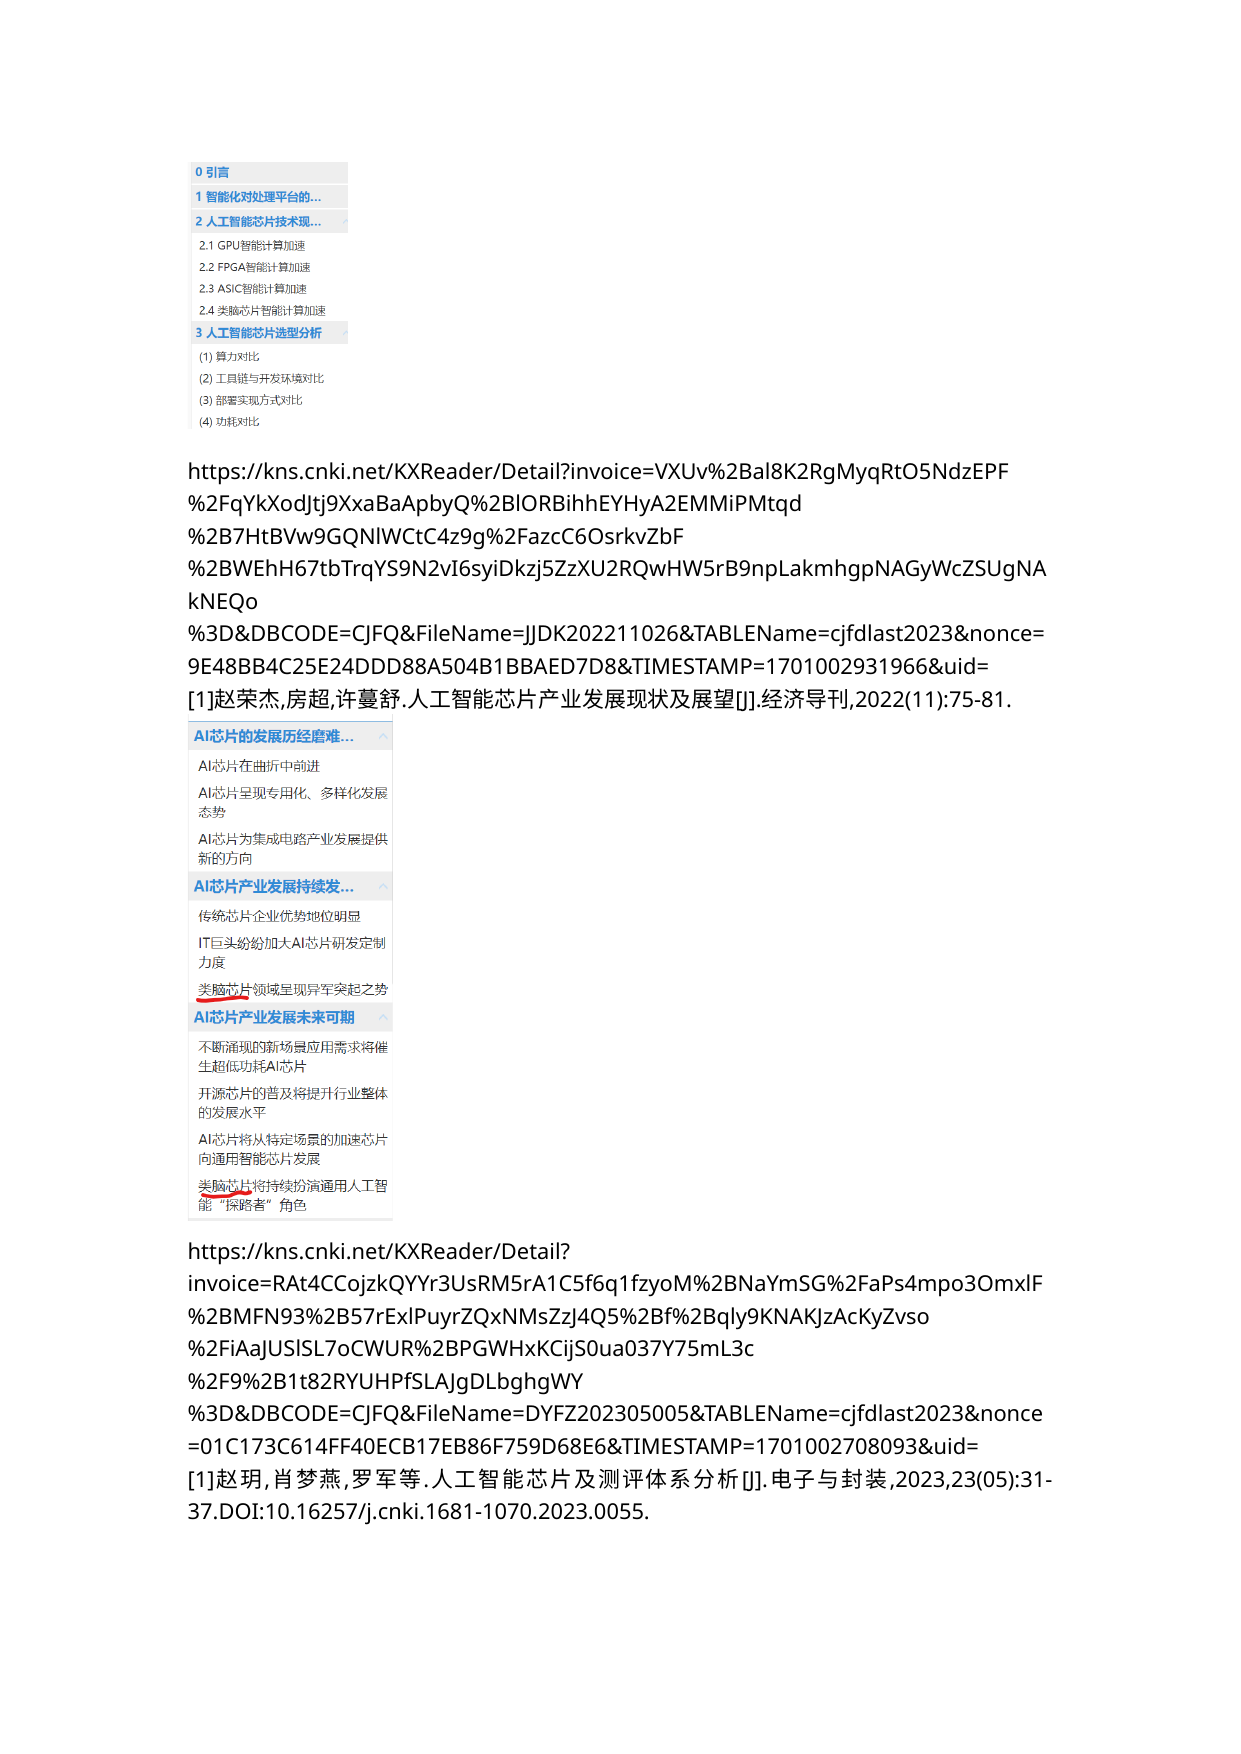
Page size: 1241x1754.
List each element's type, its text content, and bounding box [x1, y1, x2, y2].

picture [187, 162, 348, 429]
text [1]赵玥,肖梦燕,罗军等.人工智能芯片及测评体系分析[J].电子与封装,2023,23(05):31-37.DOI:10.16257/j.cnki.1681-1070.2023.0055. [187, 1462, 1053, 1527]
picture [187, 714, 393, 1221]
text https://kns.cnki.net/KXReader/Detail?invoice=VXUv%2Bal8K2RgMyqRtO5NdzEPF%2FqYkXodJtj9XxaBaApbyQ%2BlORBihhEYHyA2EMMiPMtqd%2B7HtBVw9GQNlWCtC4z9g%2FazcC6OsrkvZbF%2BWEhH67tbTrqYS9N2vI6syiDkzj5ZzXU2RQwHW5rB9npLakmhgpNAGyWcZSUgNAkNEQo%3D&DBCODE=CJFQ&FileName=JJDK202211026&TABLEName=cjfdlast2023&nonce=9E48BB4C25E24DDD88A504B1BBAED7D8&TIMESTAMP=1701002931966&uid= [187, 454, 1053, 682]
text [1]赵荣杰,房超,许蔓舒.人工智能芯片产业发展现状及展望[J].经济导刊,2022(11):75-81. [187, 682, 1053, 714]
text https://kns.cnki.net/KXReader/Detail?invoice=RAt4CCojzkQYYr3UsRM5rA1C5f6q1fzyoM%2BNaYmSG%2FaPs4mpo3OmxlF%2BMFN93%2B57rExlPuyrZQxNMsZzJ4Q5%2Bf%2Bqly9KNAKJzAcKyZvso%2FiAaJUSlSL7oCWUR%2BPGWHxKCijS0ua037Y75mL3c%2F9%2B1t82RYUHPfSLAJgDLbghgWY%3D&DBCODE=CJFQ&FileName=DYFZ202305005&TABLEName=cjfdlast2023&nonce=01C173C614FF40ECB17EB86F759D68E6&TIMESTAMP=1701002708093&uid= [187, 1234, 1053, 1462]
